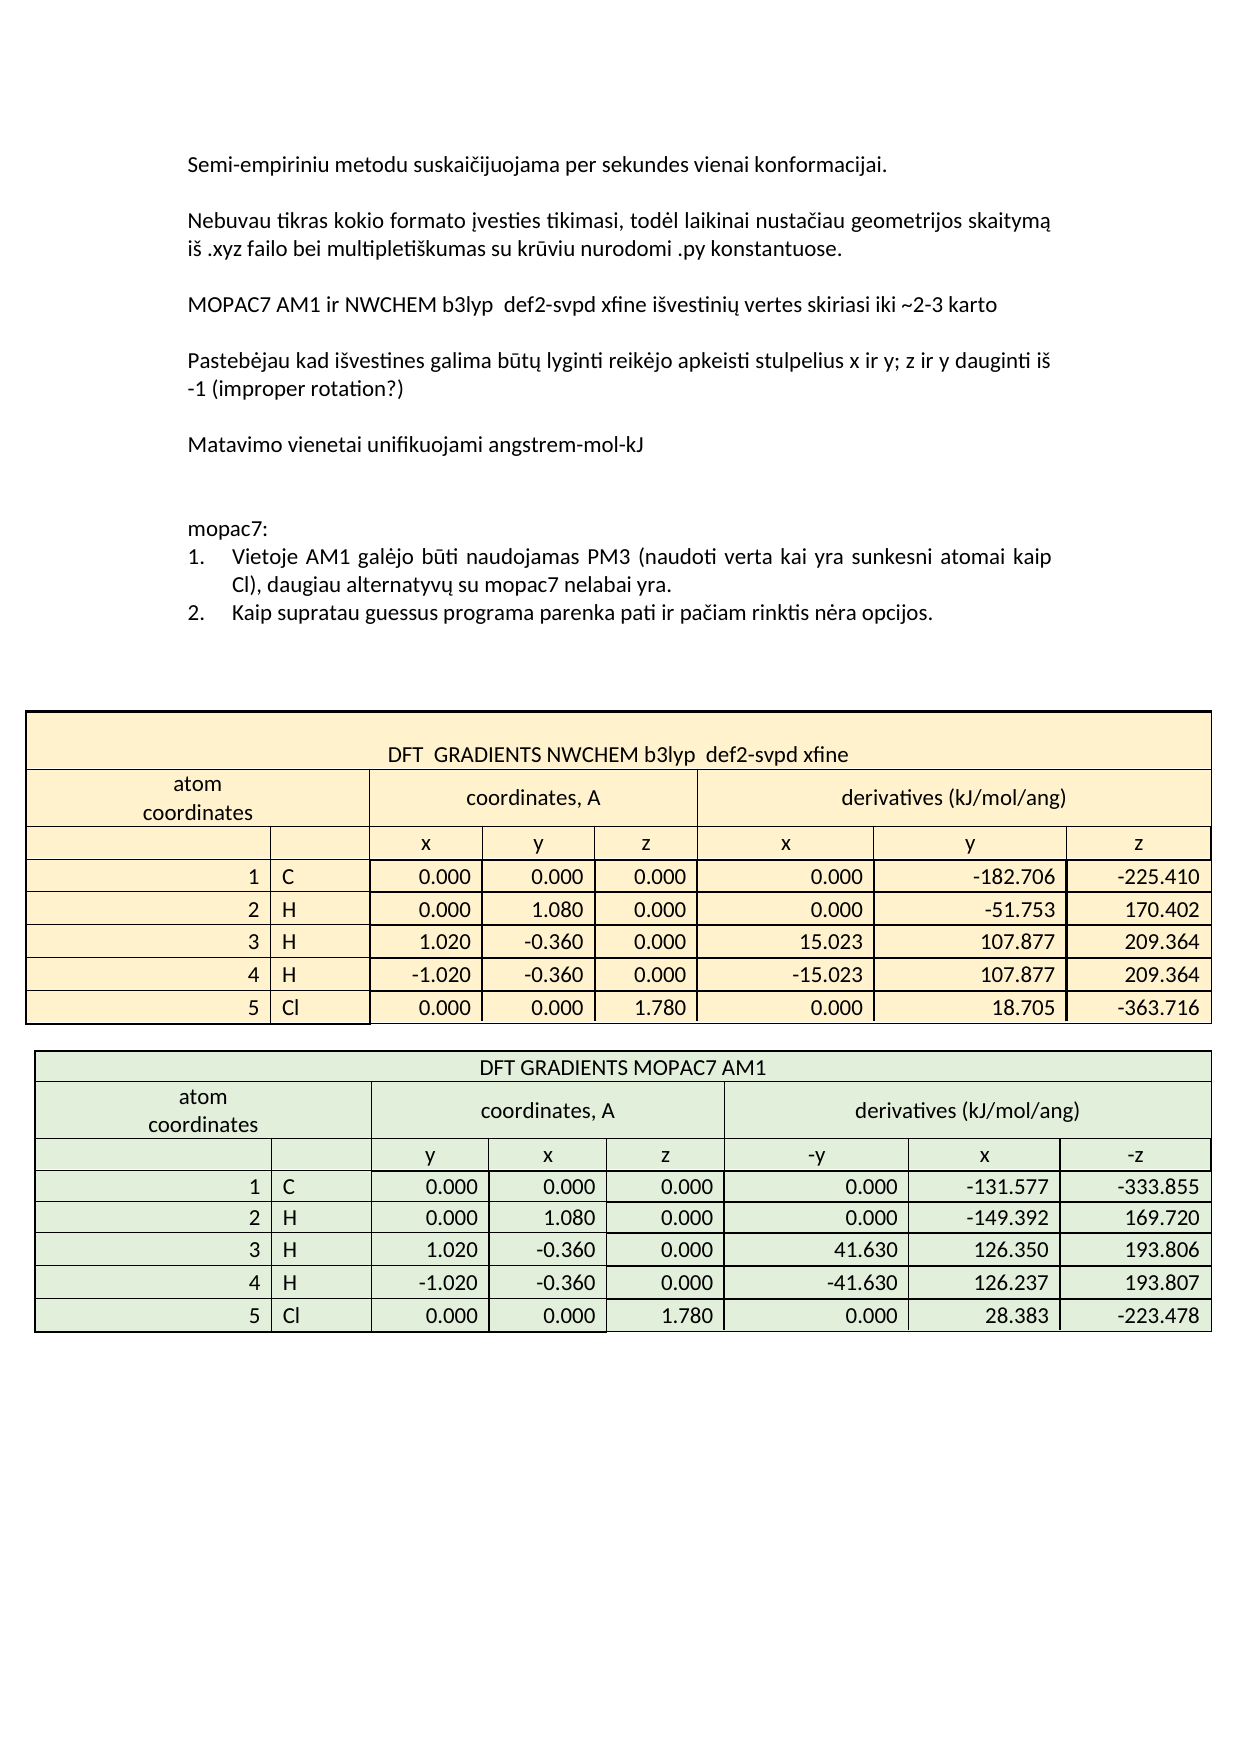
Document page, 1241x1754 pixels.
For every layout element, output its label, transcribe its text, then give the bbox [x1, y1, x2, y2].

table_cell -41.630 [725, 1267, 908, 1298]
table_cell 0.000 [607, 1267, 723, 1298]
table_cell 5 [27, 991, 270, 1022]
table_cell 1.080 [490, 1202, 606, 1232]
text MOPAC7 AM1 ir NWCHEM b3lyp def2-svpd xfine išvestinių vertes skiriasi iki ~2-3 karto [187, 290, 1053, 318]
text Matavimo vienetai unifikuojami angstrem-mol-kJ [187, 430, 1053, 458]
table_cell y [372, 1139, 488, 1169]
table_cell -363.716 [1066, 992, 1211, 1022]
table_cell 15.023 [698, 926, 873, 957]
table_cell coordinates, A [372, 1082, 724, 1138]
table_cell 0.000 [607, 1203, 723, 1232]
table_cell 0.000 [725, 1172, 908, 1201]
table_cell z [1067, 827, 1210, 858]
table_cell 0.000 [596, 893, 696, 924]
table_cell H [272, 1266, 371, 1298]
table_cell x [370, 827, 482, 858]
table_cell 209.364 [1068, 959, 1211, 990]
table_cell 170.402 [1068, 893, 1211, 924]
list Kaip supratau guessus programa parenka pati ir pačiam rinktis nėra opcijos. [187, 598, 1053, 626]
text Nebuvau tikras kokio formato įvesties tikimasi, todėl laikinai nustačiau geometrijos skaitymą iš .xyz failo bei multipletiškumas su krūviu nurodomi .py konstantuose. [187, 206, 1053, 262]
table_cell -0.360 [483, 926, 594, 957]
table_cell -z [1061, 1139, 1210, 1169]
table_cell 1.020 [371, 926, 481, 957]
text Semi-empiriniu metodu suskaičijuojama per sekundes vienai konformacijai. [187, 150, 1053, 178]
table_cell 0.000 [372, 1172, 488, 1201]
table_cell 1.780 [607, 1300, 724, 1331]
table_cell 0.000 [372, 1202, 488, 1232]
table_cell 0.000 [697, 992, 874, 1022]
table_cell 1.080 [483, 893, 594, 924]
table_cell 0.000 [371, 992, 482, 1022]
table_cell [36, 1139, 271, 1169]
table_cell 1.780 [595, 992, 697, 1022]
table_cell 0.000 [371, 893, 481, 924]
table_cell 4 [27, 958, 270, 990]
table_cell 0.000 [371, 861, 481, 891]
table_cell Cl [271, 991, 369, 1022]
table_cell z [607, 1139, 724, 1169]
table_cell y [483, 827, 594, 858]
table_cell 0.000 [596, 861, 696, 891]
table_cell 126.350 [909, 1234, 1059, 1265]
table_cell x [489, 1139, 606, 1169]
table_cell 1 [36, 1171, 271, 1201]
table_cell Cl [272, 1299, 371, 1331]
table_cell -223.478 [1060, 1300, 1211, 1331]
table_cell 2 [36, 1202, 271, 1232]
table_cell 193.807 [1061, 1267, 1211, 1298]
table_cell 169.720 [1061, 1203, 1211, 1232]
table_header DFT GRADIENTS MOPAC7 AM1 [36, 1052, 1211, 1081]
table_cell [271, 827, 369, 858]
table_cell 0.000 [724, 1300, 909, 1331]
table_cell 4 [36, 1266, 271, 1298]
table_cell atom coordinates [36, 1082, 371, 1138]
table_cell [27, 827, 270, 858]
table_cell y [874, 827, 1066, 858]
table_cell -182.706 [875, 861, 1065, 891]
table_cell 41.630 [725, 1234, 908, 1265]
table_cell derivatives (kJ/mol/ang) [725, 1082, 1211, 1138]
text mopac7: [187, 514, 1053, 542]
table_cell 0.000 [490, 1172, 606, 1201]
table_cell -y [725, 1139, 908, 1169]
table_cell 0.000 [483, 861, 594, 891]
table_cell z [595, 827, 697, 858]
table_cell -1.020 [372, 1266, 488, 1298]
table_cell 3 [36, 1233, 271, 1265]
table_cell -333.855 [1061, 1172, 1211, 1201]
table_cell 2 [27, 892, 270, 924]
table_cell C [271, 860, 369, 891]
table_cell -1.020 [371, 959, 481, 990]
table_header DFT GRADIENTS NWCHEM b3lyp def2-svpd xfine [27, 713, 1211, 768]
table_cell 18.705 [874, 992, 1066, 1022]
table_cell C [272, 1171, 371, 1201]
table_cell 5 [36, 1299, 271, 1331]
table_cell 107.877 [875, 959, 1065, 990]
table_cell H [271, 958, 369, 990]
table_cell 0.000 [698, 861, 873, 891]
table_cell -15.023 [698, 959, 873, 990]
table_cell x [909, 1139, 1059, 1169]
list Vietoje AM1 galėjo būti naudojamas PM3 (naudoti verta kai yra sunkesni atomai kaip Cl), daugiau alternatyvų su mopac7 nelabai yra. [187, 542, 1053, 598]
table_cell atom coordinates [27, 770, 369, 826]
table_cell H [272, 1202, 371, 1232]
table_cell 0.000 [725, 1203, 908, 1232]
table_cell [272, 1139, 371, 1169]
table_cell 107.877 [875, 926, 1065, 957]
table_cell 0.000 [596, 926, 696, 957]
table_cell 3 [27, 925, 270, 957]
table_cell 1.020 [372, 1233, 488, 1265]
table_cell 0.000 [698, 893, 873, 924]
table_cell -51.753 [875, 893, 1065, 924]
table_cell 193.806 [1061, 1234, 1211, 1265]
table_cell -225.410 [1068, 861, 1211, 891]
table_cell 126.237 [909, 1267, 1059, 1298]
table_cell -0.360 [490, 1266, 606, 1298]
table_cell 0.000 [607, 1172, 723, 1201]
table_cell x [698, 827, 873, 858]
table_cell -149.392 [909, 1203, 1059, 1232]
table_cell -0.360 [483, 959, 594, 990]
table_cell derivatives (kJ/mol/ang) [698, 770, 1211, 826]
table_cell H [271, 925, 369, 957]
table_cell H [272, 1233, 371, 1265]
table_cell 1 [27, 860, 270, 891]
table_cell 0.000 [607, 1234, 723, 1265]
table_cell 0.000 [482, 992, 594, 1022]
table_cell 0.000 [372, 1299, 488, 1331]
table_cell 28.383 [909, 1300, 1060, 1331]
table_cell 0.000 [596, 959, 696, 990]
table_cell 209.364 [1068, 926, 1211, 957]
text Pastebėjau kad išvestines galima būtų lyginti reikėjo apkeisti stulpelius x ir y; z ir y dauginti iš -1 (improper rotation?) [187, 346, 1053, 402]
table_cell coordinates, A [370, 770, 697, 826]
table_cell 0.000 [490, 1299, 606, 1331]
table_cell -0.360 [490, 1233, 606, 1265]
table_cell -131.577 [909, 1172, 1059, 1201]
table_cell H [271, 892, 369, 924]
